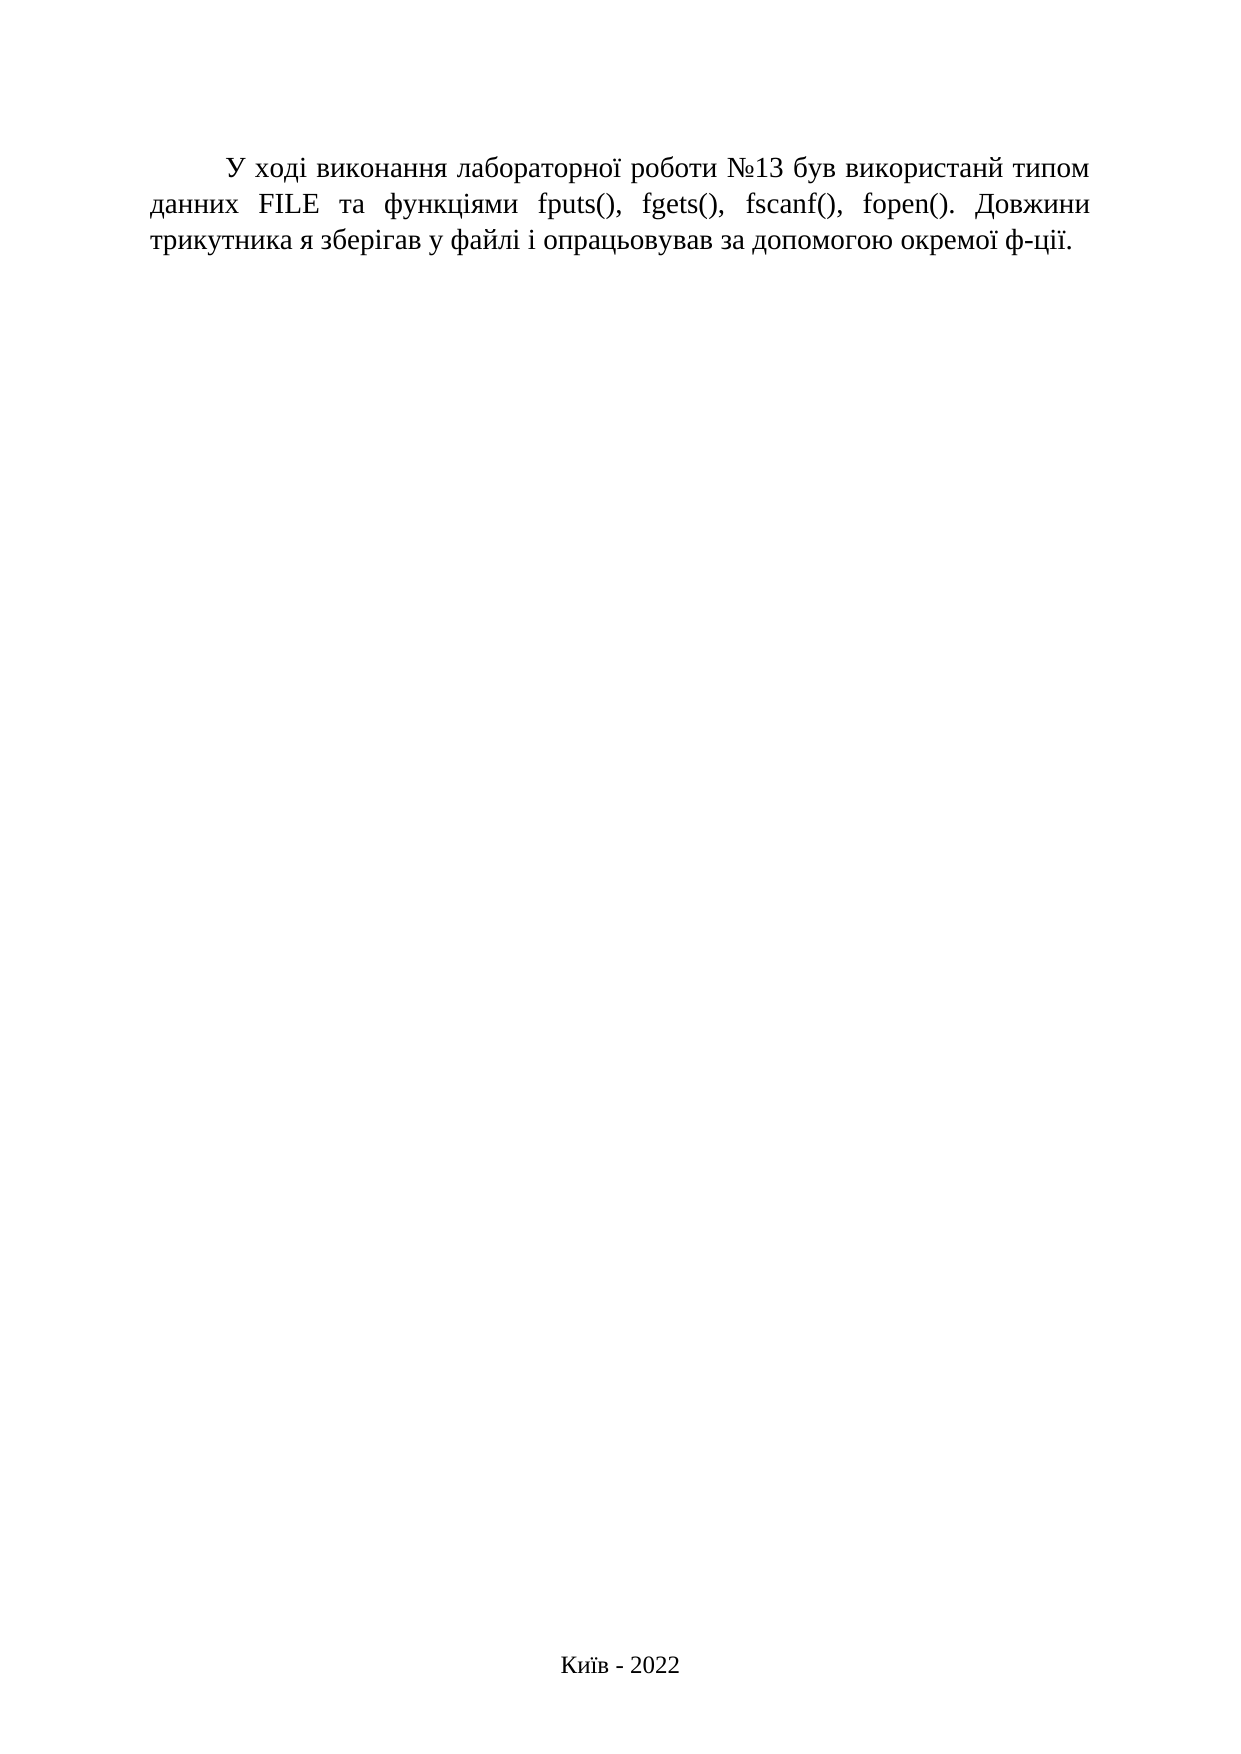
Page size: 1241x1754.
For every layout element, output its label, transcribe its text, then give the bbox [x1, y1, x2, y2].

text У ході виконання лабораторної роботи №13 був використанй типом данних FILE та функціями fputs(), fgets(), fscanf(), fopen(). Довжини трикутника я зберігав у файлі і опрацьовував за допомогою окремої ф-ції. [150, 150, 1090, 256]
